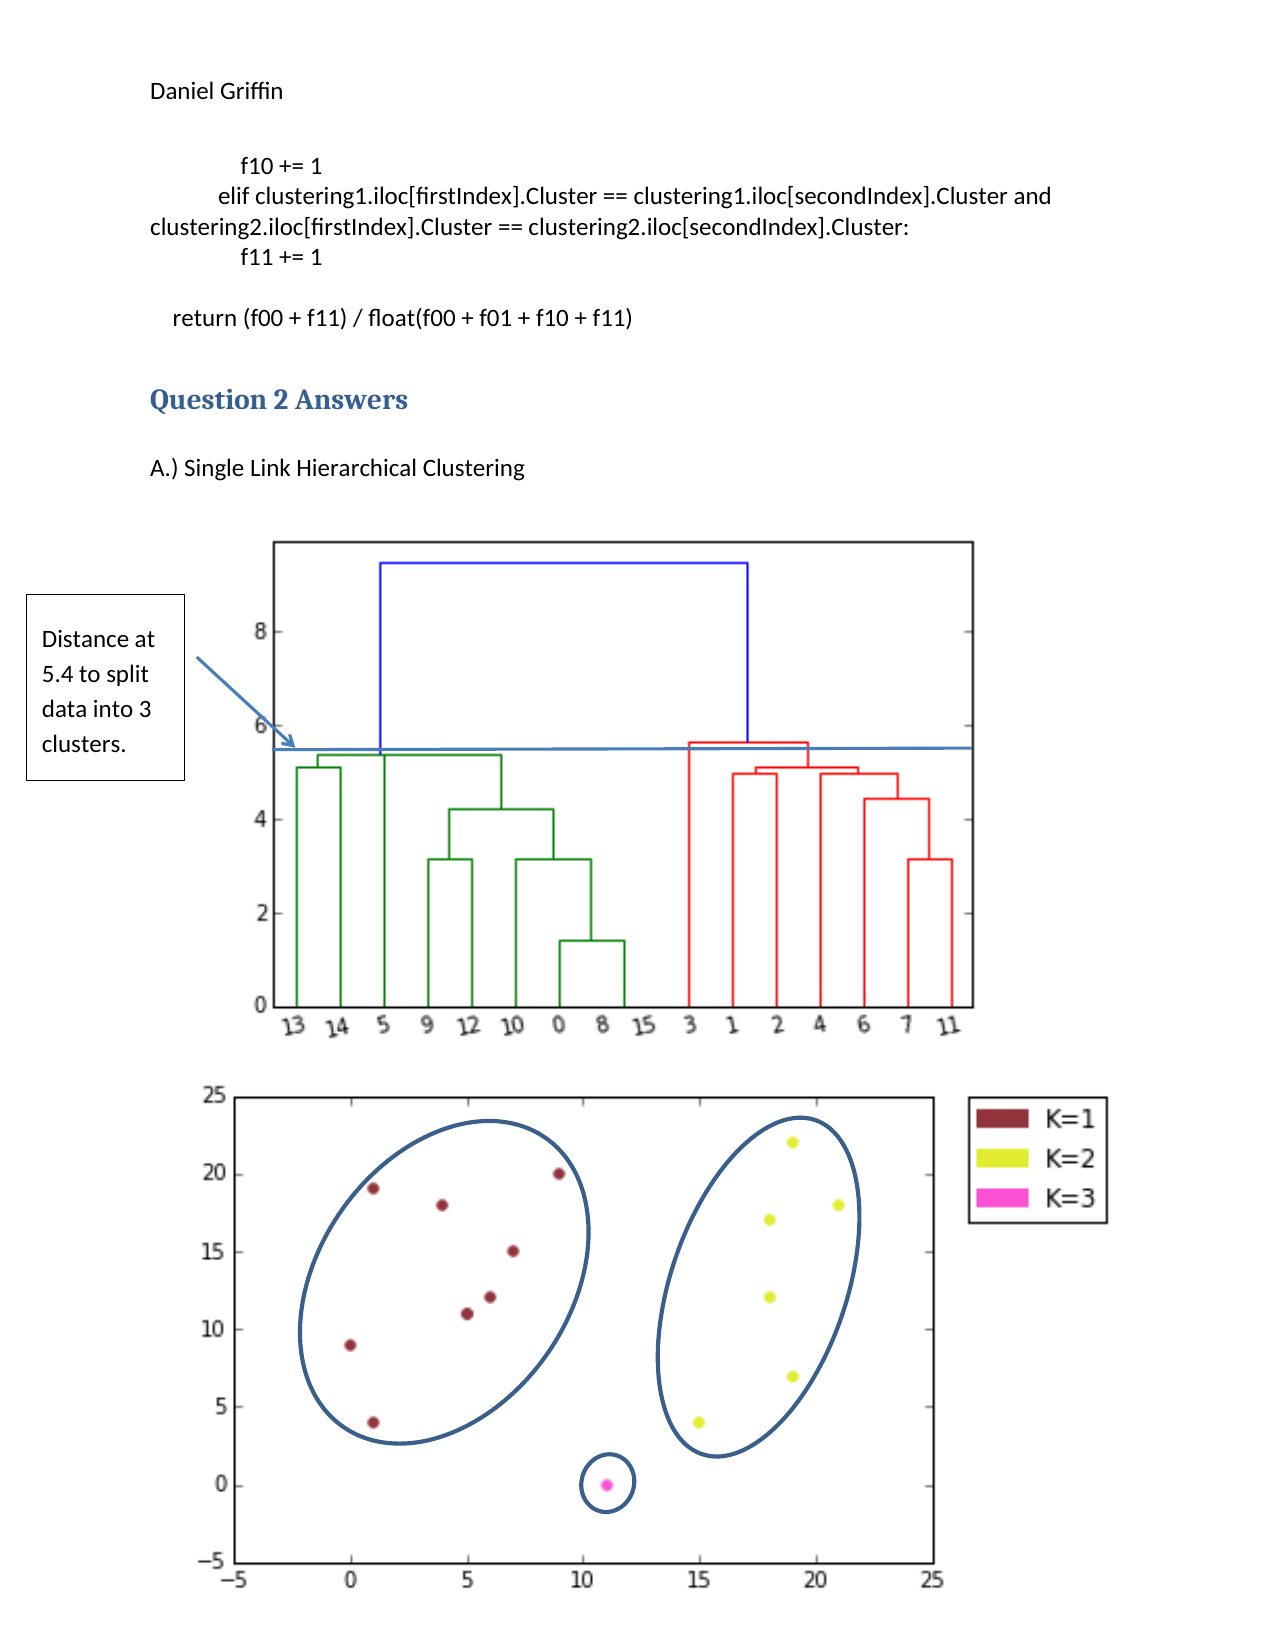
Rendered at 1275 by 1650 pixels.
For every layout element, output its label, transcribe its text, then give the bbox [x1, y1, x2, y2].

picture [240, 527, 987, 1055]
subtitle Question 2 Answers [150, 383, 1125, 417]
text A.) Single Link Hierarchical Clustering [150, 452, 1125, 483]
text return (f00 + f11) / float(f00 + f01 + f10 + f11) [150, 303, 1125, 333]
text f11 += 1 [150, 242, 1125, 272]
picture [184, 1072, 1121, 1607]
text f10 += 1 [150, 150, 1125, 181]
text elif clustering1.iloc[firstIndex].Cluster == clustering1.iloc[secondIndex].Cluster and clustering2.iloc[firstIndex].Cluster == clustering2.iloc[secondIndex].Cluster: [150, 181, 1125, 242]
